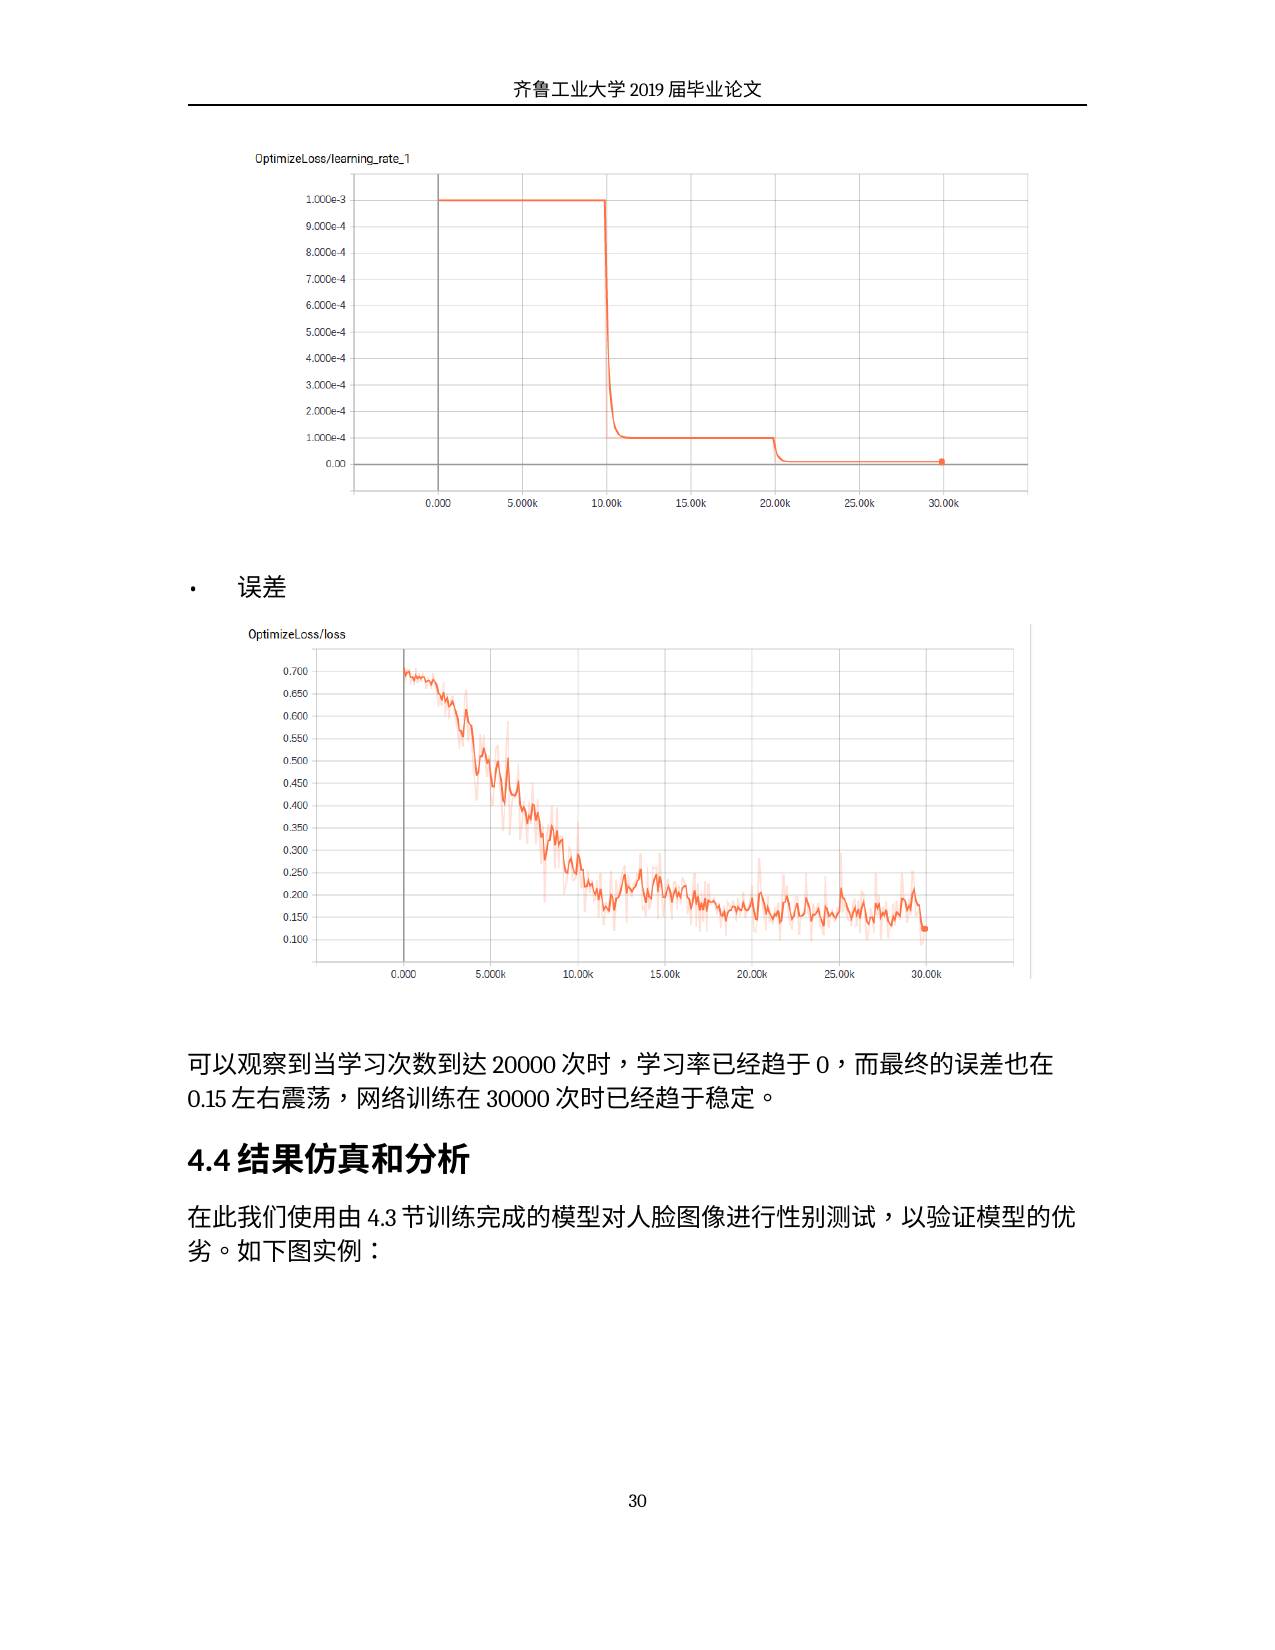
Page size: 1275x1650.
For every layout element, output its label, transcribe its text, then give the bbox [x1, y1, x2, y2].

picture [242, 624, 1033, 979]
text 在此我们使用由4.3节训练完成的模型对人脸图像进行性别测试，以验证模型的优劣。如下图实例： [187, 1200, 1087, 1268]
list 误差 [187, 569, 1087, 603]
subtitle 4.4 结果仿真和分析 [187, 1136, 1087, 1181]
text 可以观察到当学习次数到达20000次时，学习率已经趋于0，而最终的误差也在0.15左右震荡，网络训练在30000次时已经趋于稳定。 [187, 1047, 1087, 1115]
picture [246, 150, 1029, 508]
